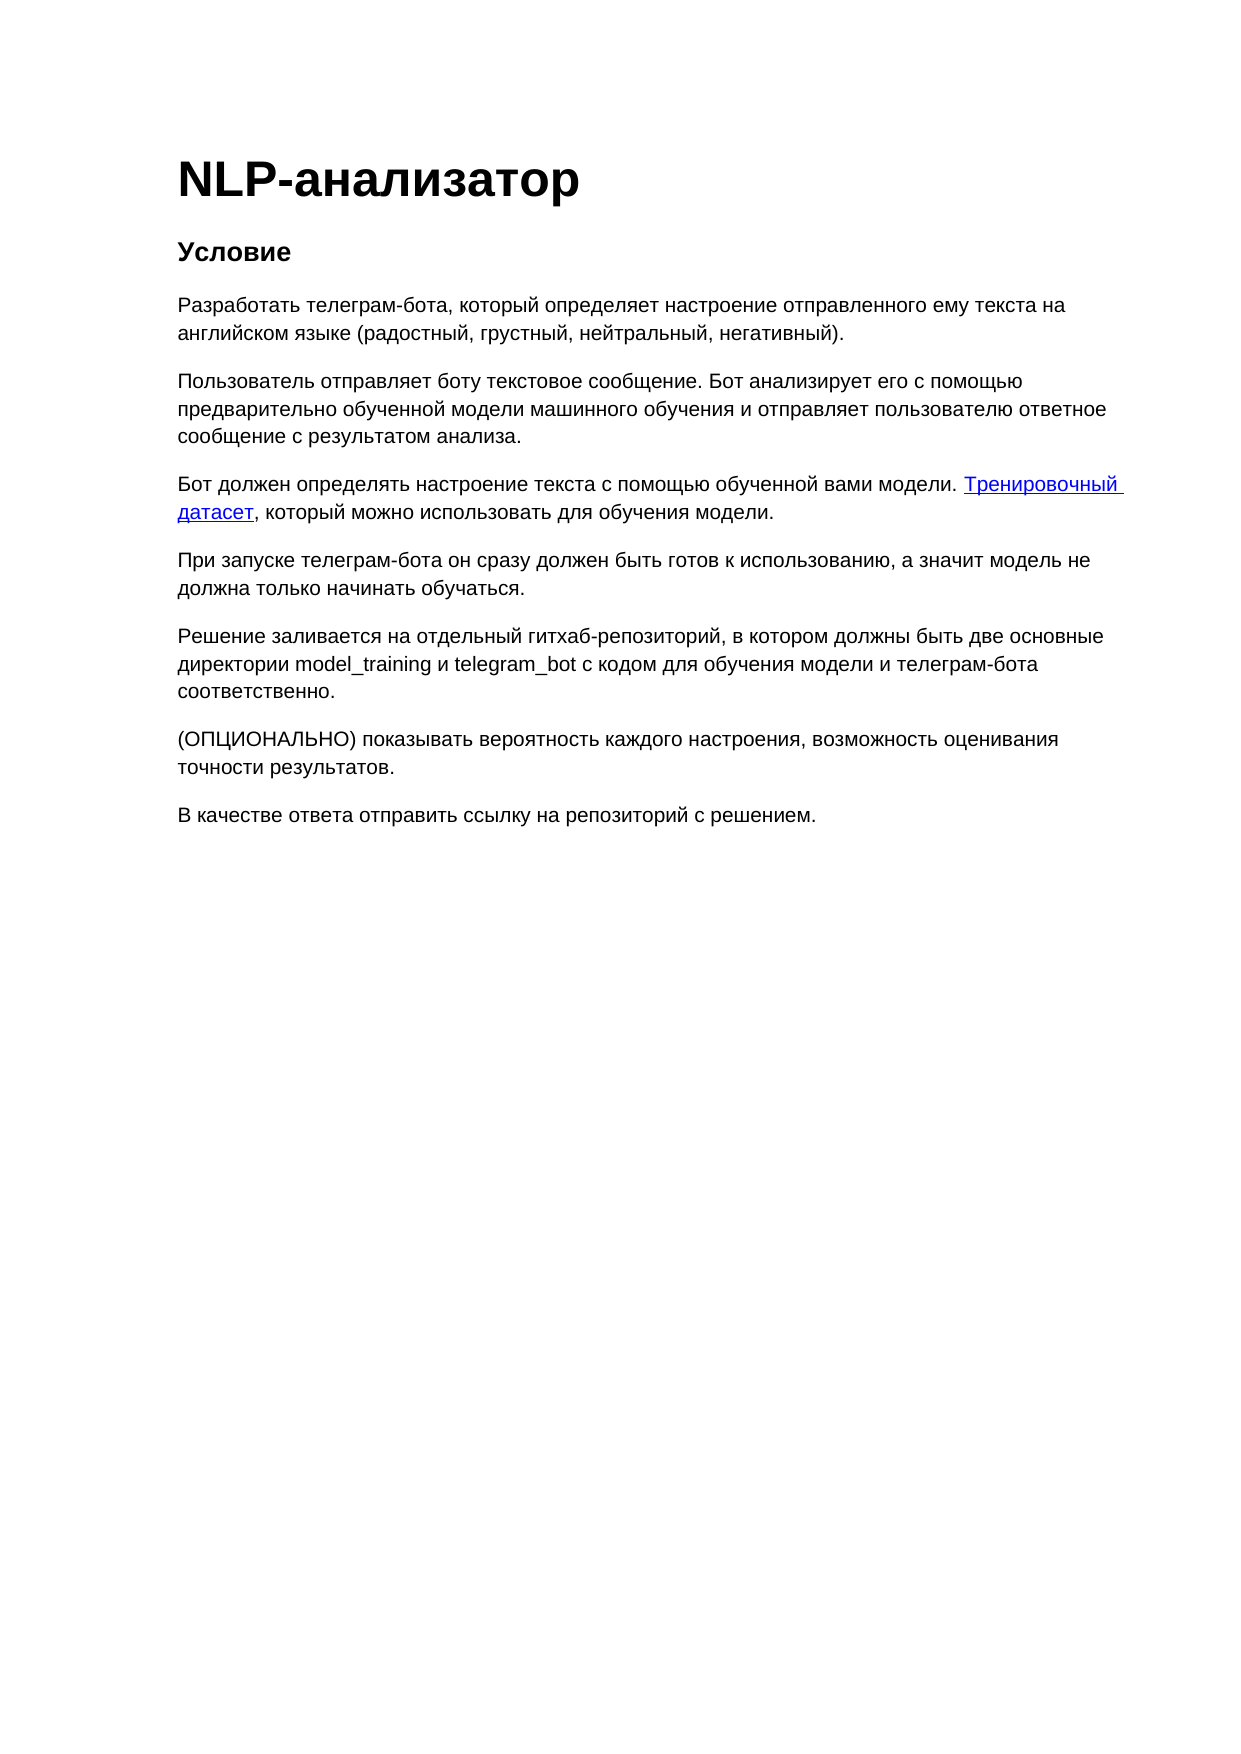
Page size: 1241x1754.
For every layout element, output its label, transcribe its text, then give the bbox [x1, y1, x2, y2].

text При запуске телеграм-бота он сразу должен быть готов к использованию, а значит модель не должна только начинать обучаться. [177, 548, 1152, 599]
text Условие [177, 236, 1152, 267]
text Разработать телеграм-бота, который определяет настроение отправленного ему текста на английском языке (радостный, грустный, нейтральный, негативный). [177, 293, 1152, 344]
text Пользователь отправляет боту текстовое сообщение. Бот анализирует его с помощью предварительно обученной модели машинного обучения и отправляет пользователю ответное сообщение с результатом анализа. [177, 369, 1152, 448]
title NLP-анализатор [177, 149, 1152, 207]
text В качестве ответа отправить ссылку на репозиторий с решением. [177, 803, 1152, 827]
text Бот должен определять настроение текста с помощью обученной вами модели. Тренировочный датасет, который можно использовать для обучения модели. [177, 472, 1152, 524]
text Решение заливается на отдельный гитхаб-репозиторий, в котором должны быть две основные директории model_training и telegram_bot с кодом для обучения модели и телеграм-бота соответственно. [177, 624, 1152, 703]
text (ОПЦИОНАЛЬНО) показывать вероятность каждого настроения, возможность оценивания точности результатов. [177, 727, 1152, 779]
